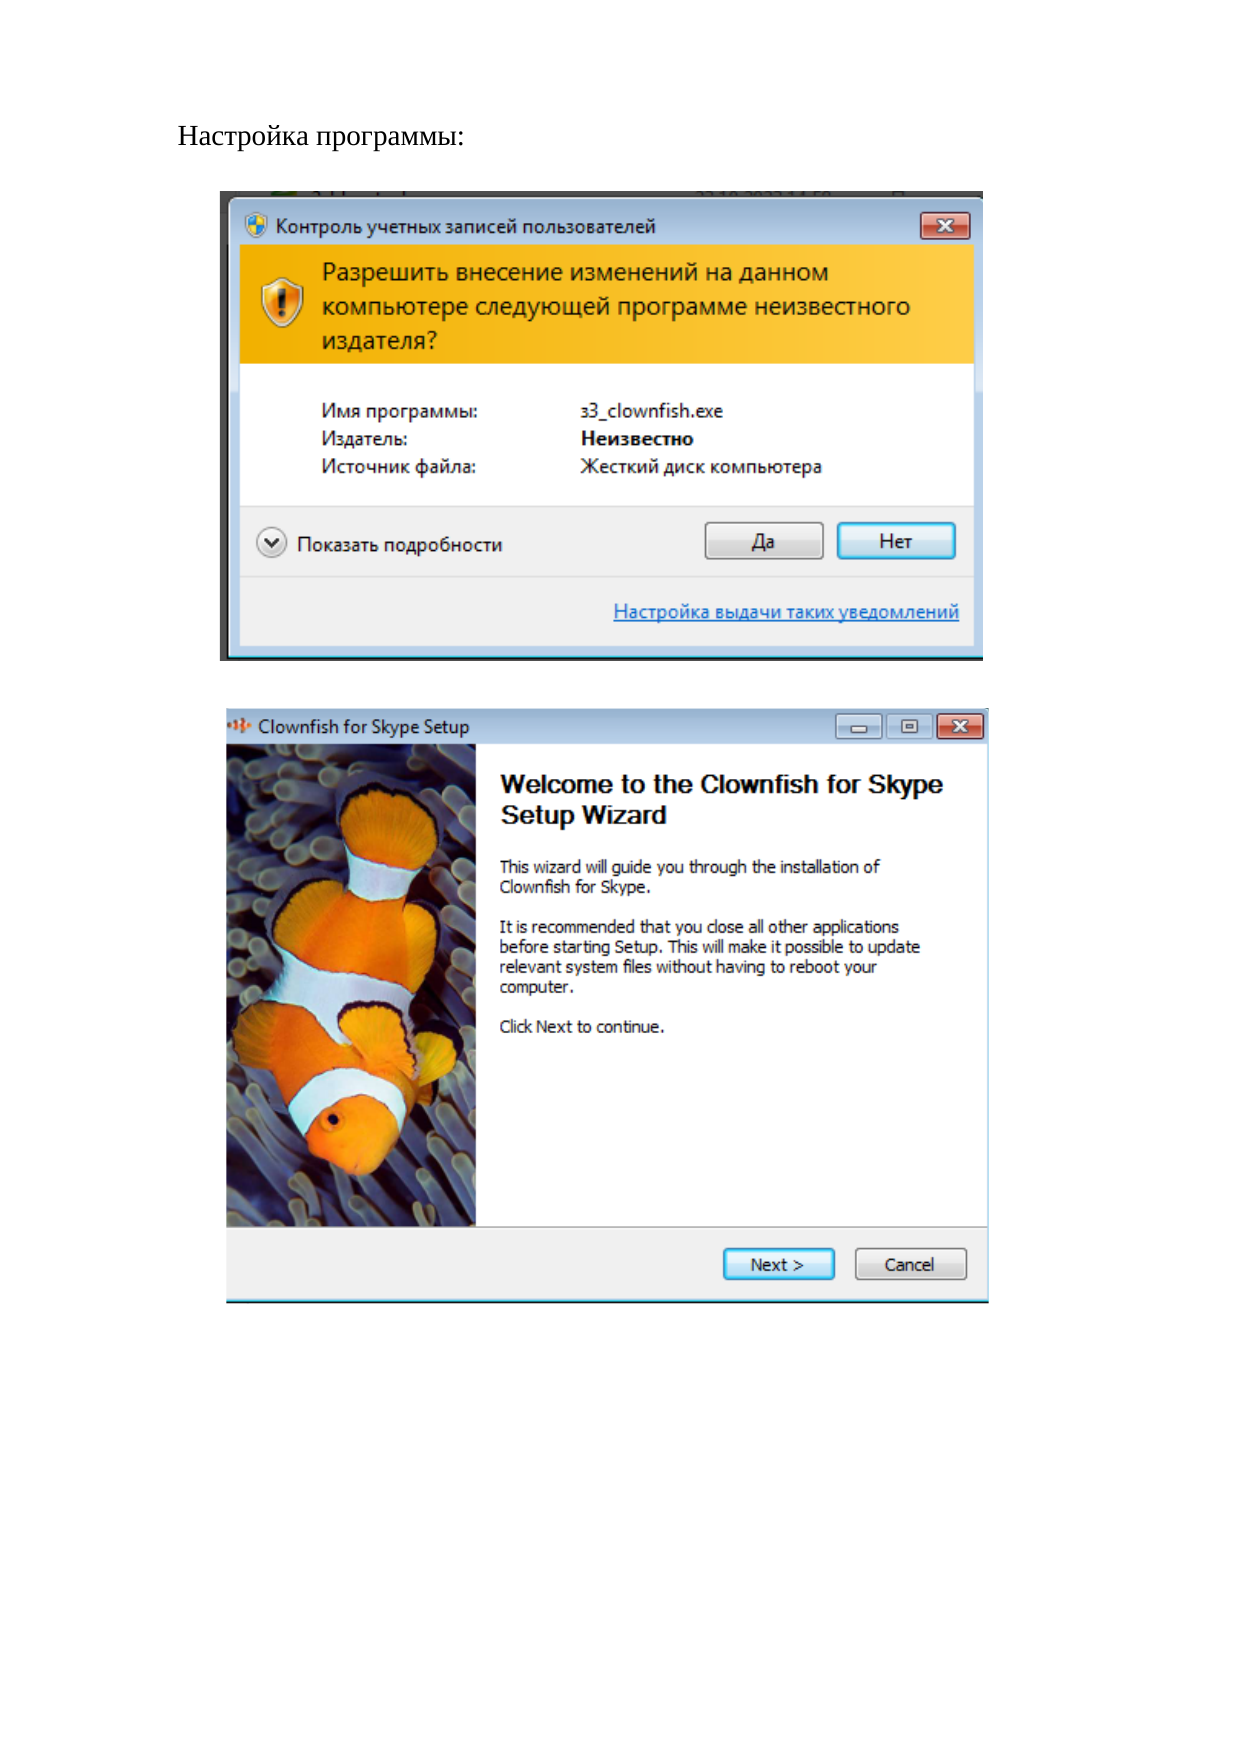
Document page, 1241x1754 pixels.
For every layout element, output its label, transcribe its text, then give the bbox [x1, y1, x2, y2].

text Настройка программы: [177, 118, 1152, 152]
picture [219, 191, 983, 661]
picture [226, 708, 989, 1304]
